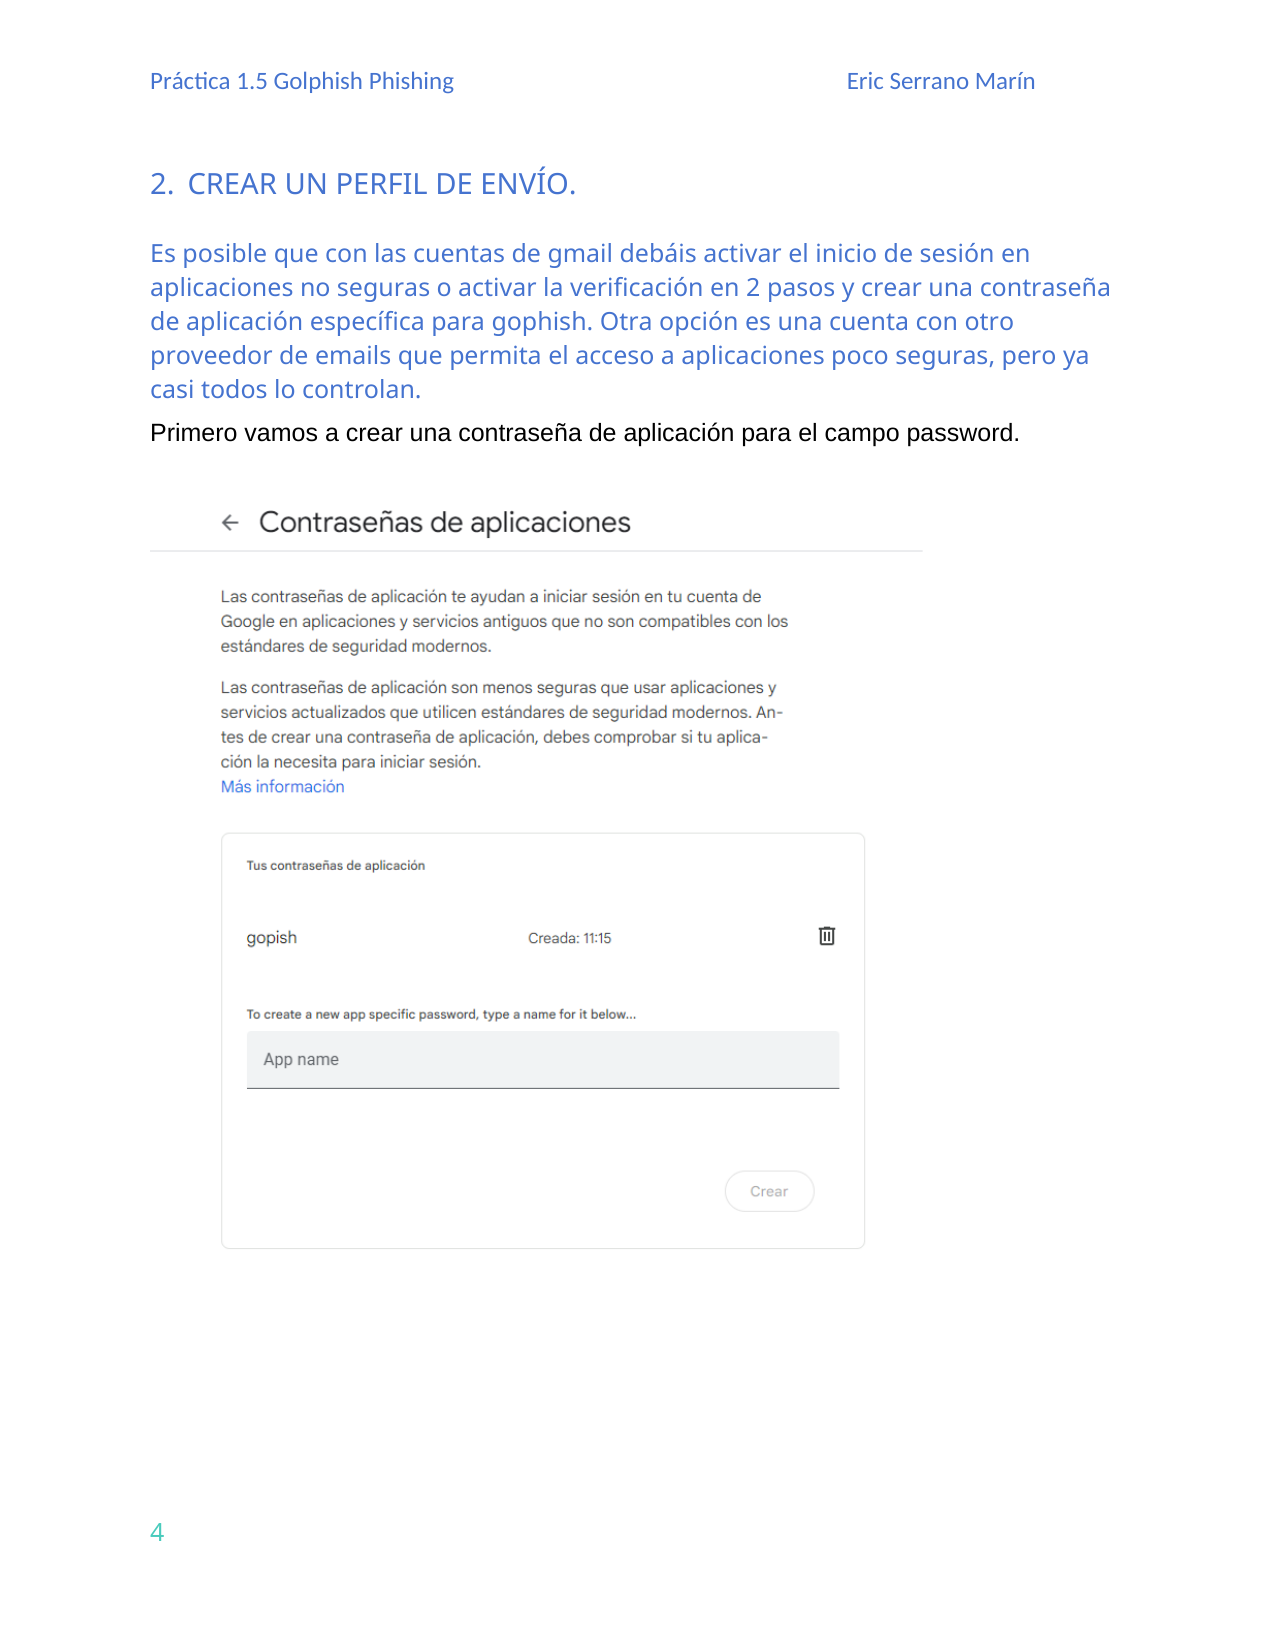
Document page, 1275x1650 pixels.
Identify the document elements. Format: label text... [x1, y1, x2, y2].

subtitle CREAR UN PERFIL DE ENVÍO. [150, 163, 1125, 203]
picture [150, 473, 923, 1277]
text Primero vamos a crear una contraseña de aplicación para el campo password. [150, 418, 1125, 447]
subtitle Es posible que con las cuentas de gmail debáis activar el inicio de sesión en aplicaciones no seguras o activar la verificación en 2 pasos y crear una contraseña de aplicación específica para gophish. Otra opción es una cuenta con otro proveedor de emails que permita el acceso a aplicaciones poco seguras, pero ya casi todos lo controlan. [150, 236, 1125, 406]
